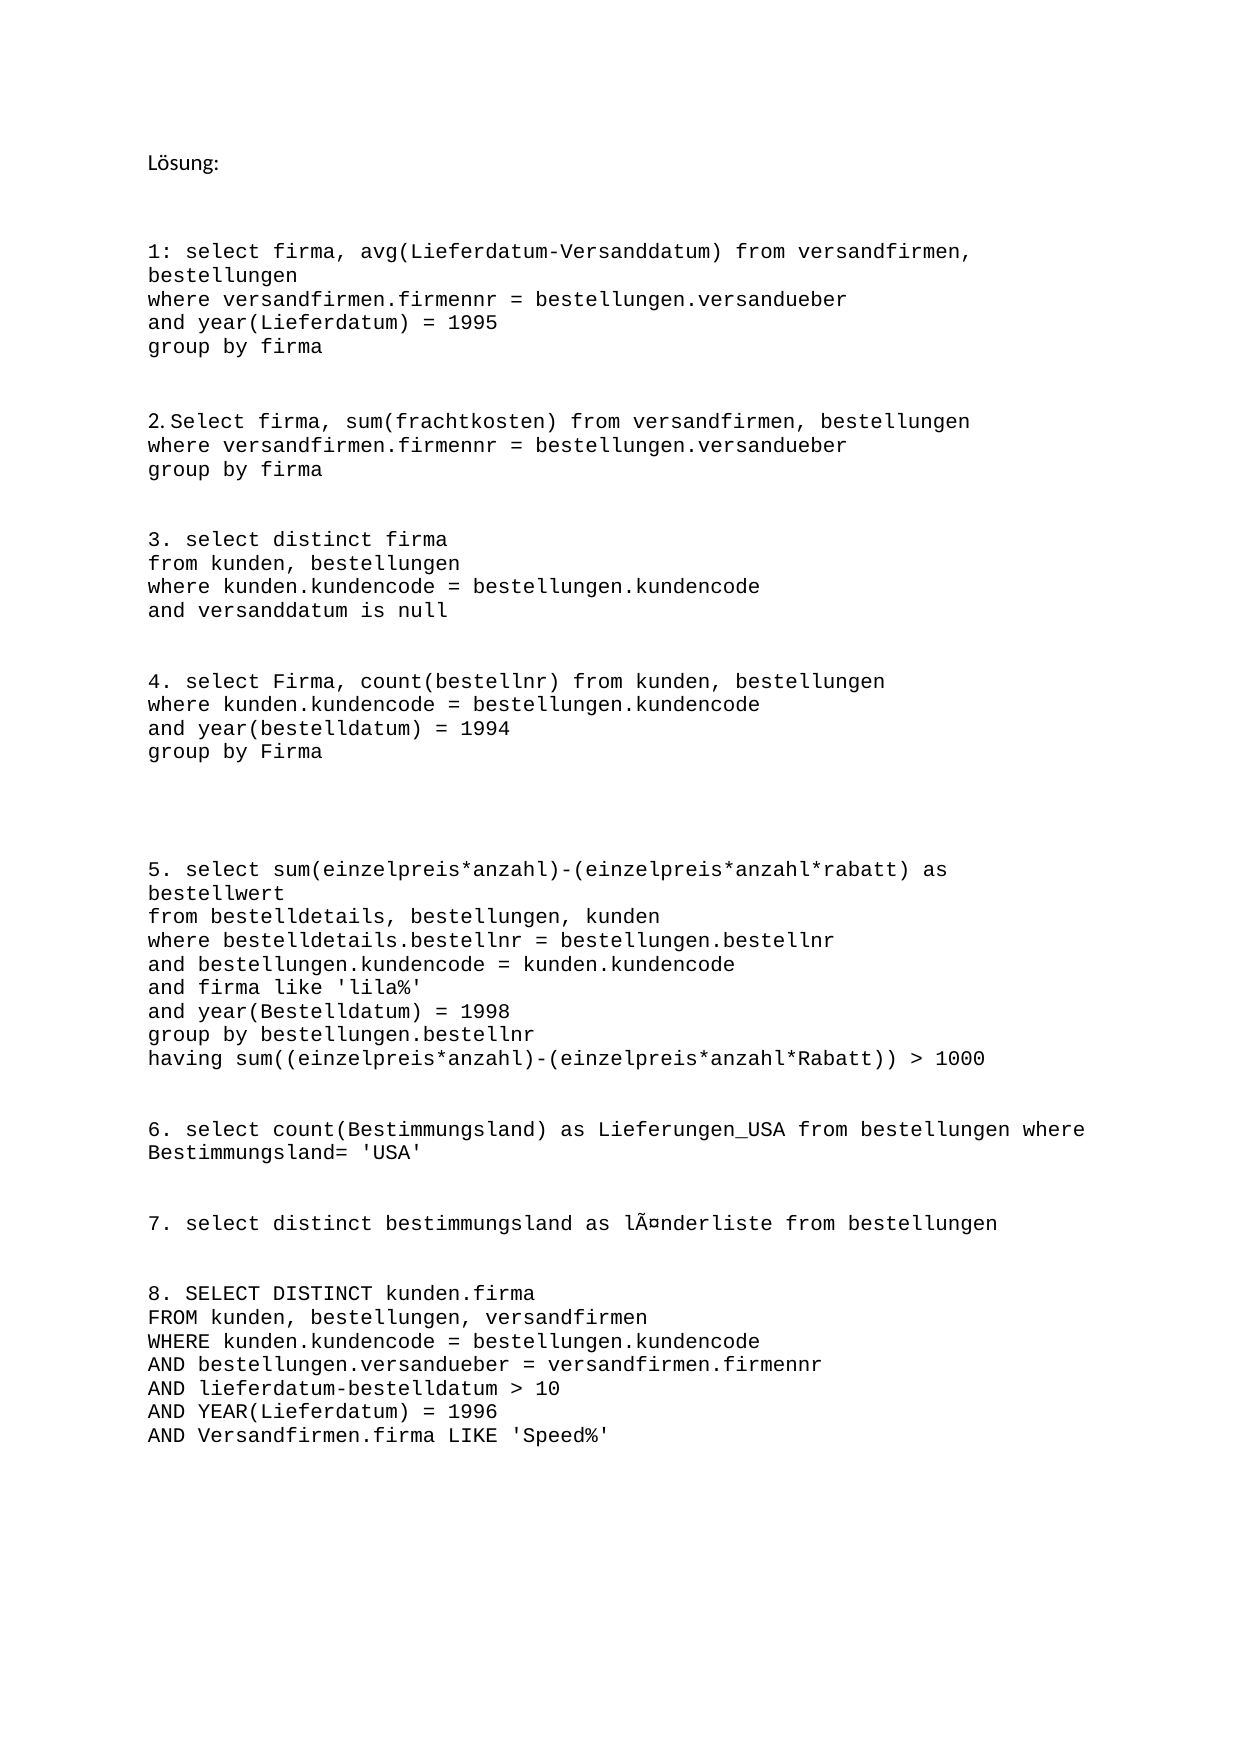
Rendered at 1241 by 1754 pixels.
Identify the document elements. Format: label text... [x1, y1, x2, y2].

text AND bestellungen.versandueber = versandfirmen.firmennr [148, 1354, 1093, 1378]
text group by firma [148, 459, 1093, 482]
text WHERE kunden.kundencode = bestellungen.kundencode [148, 1331, 1093, 1354]
text AND Versandfirmen.firma LIKE 'Speed%' [148, 1425, 1093, 1449]
text and year(Bestelldatum) = 1998 [148, 1001, 1093, 1024]
text where bestelldetails.bestellnr = bestellungen.bestellnr [148, 930, 1093, 953]
text AND lieferdatum-bestelldatum > 10 [148, 1378, 1093, 1402]
text 1: select firma, avg(Lieferdatum-Versanddatum) from versandfirmen, bestellungen [148, 241, 1093, 289]
text Lösung: [148, 148, 1093, 176]
text 4. select Firma, count(bestellnr) from kunden, bestellungen [148, 671, 1093, 694]
text and year(Lieferdatum) = 1995 [148, 312, 1093, 336]
text where kunden.kundencode = bestellungen.kundencode [148, 694, 1093, 718]
text 7. select distinct bestimmungsland as lÃ¤nderliste from bestellungen [148, 1213, 1093, 1236]
text where versandfirmen.firmennr = bestellungen.versandueber [148, 289, 1093, 312]
text where kunden.kundencode = bestellungen.kundencode [148, 576, 1093, 600]
text group by bestellungen.bestellnr [148, 1024, 1093, 1048]
text FROM kunden, bestellungen, versandfirmen [148, 1307, 1093, 1331]
text where versandfirmen.firmennr = bestellungen.versandueber [148, 435, 1093, 459]
text 8. SELECT DISTINCT kunden.firma [148, 1283, 1093, 1307]
text group by firma [148, 336, 1093, 359]
text 5. select sum(einzelpreis*anzahl)-(einzelpreis*anzahl*rabatt) as bestellwert [148, 859, 1093, 906]
text and year(bestelldatum) = 1994 [148, 718, 1093, 742]
text 3. select distinct firma [148, 529, 1093, 553]
text 6. select count(Bestimmungsland) as Lieferungen_USA from bestellungen where Bestimmungsland= 'USA' [148, 1119, 1093, 1166]
text having sum((einzelpreis*anzahl)-(einzelpreis*anzahl*Rabatt)) > 1000 [148, 1048, 1093, 1072]
text AND YEAR(Lieferdatum) = 1996 [148, 1402, 1093, 1425]
text from bestelldetails, bestellungen, kunden [148, 906, 1093, 930]
text and versanddatum is null [148, 600, 1093, 624]
text 2. Select firma, sum(frachtkosten) from versandfirmen, bestellungen [148, 406, 1093, 435]
text group by Firma [148, 742, 1093, 765]
text from kunden, bestellungen [148, 553, 1093, 576]
text and bestellungen.kundencode = kunden.kundencode [148, 953, 1093, 977]
text and firma like 'lila%' [148, 977, 1093, 1001]
